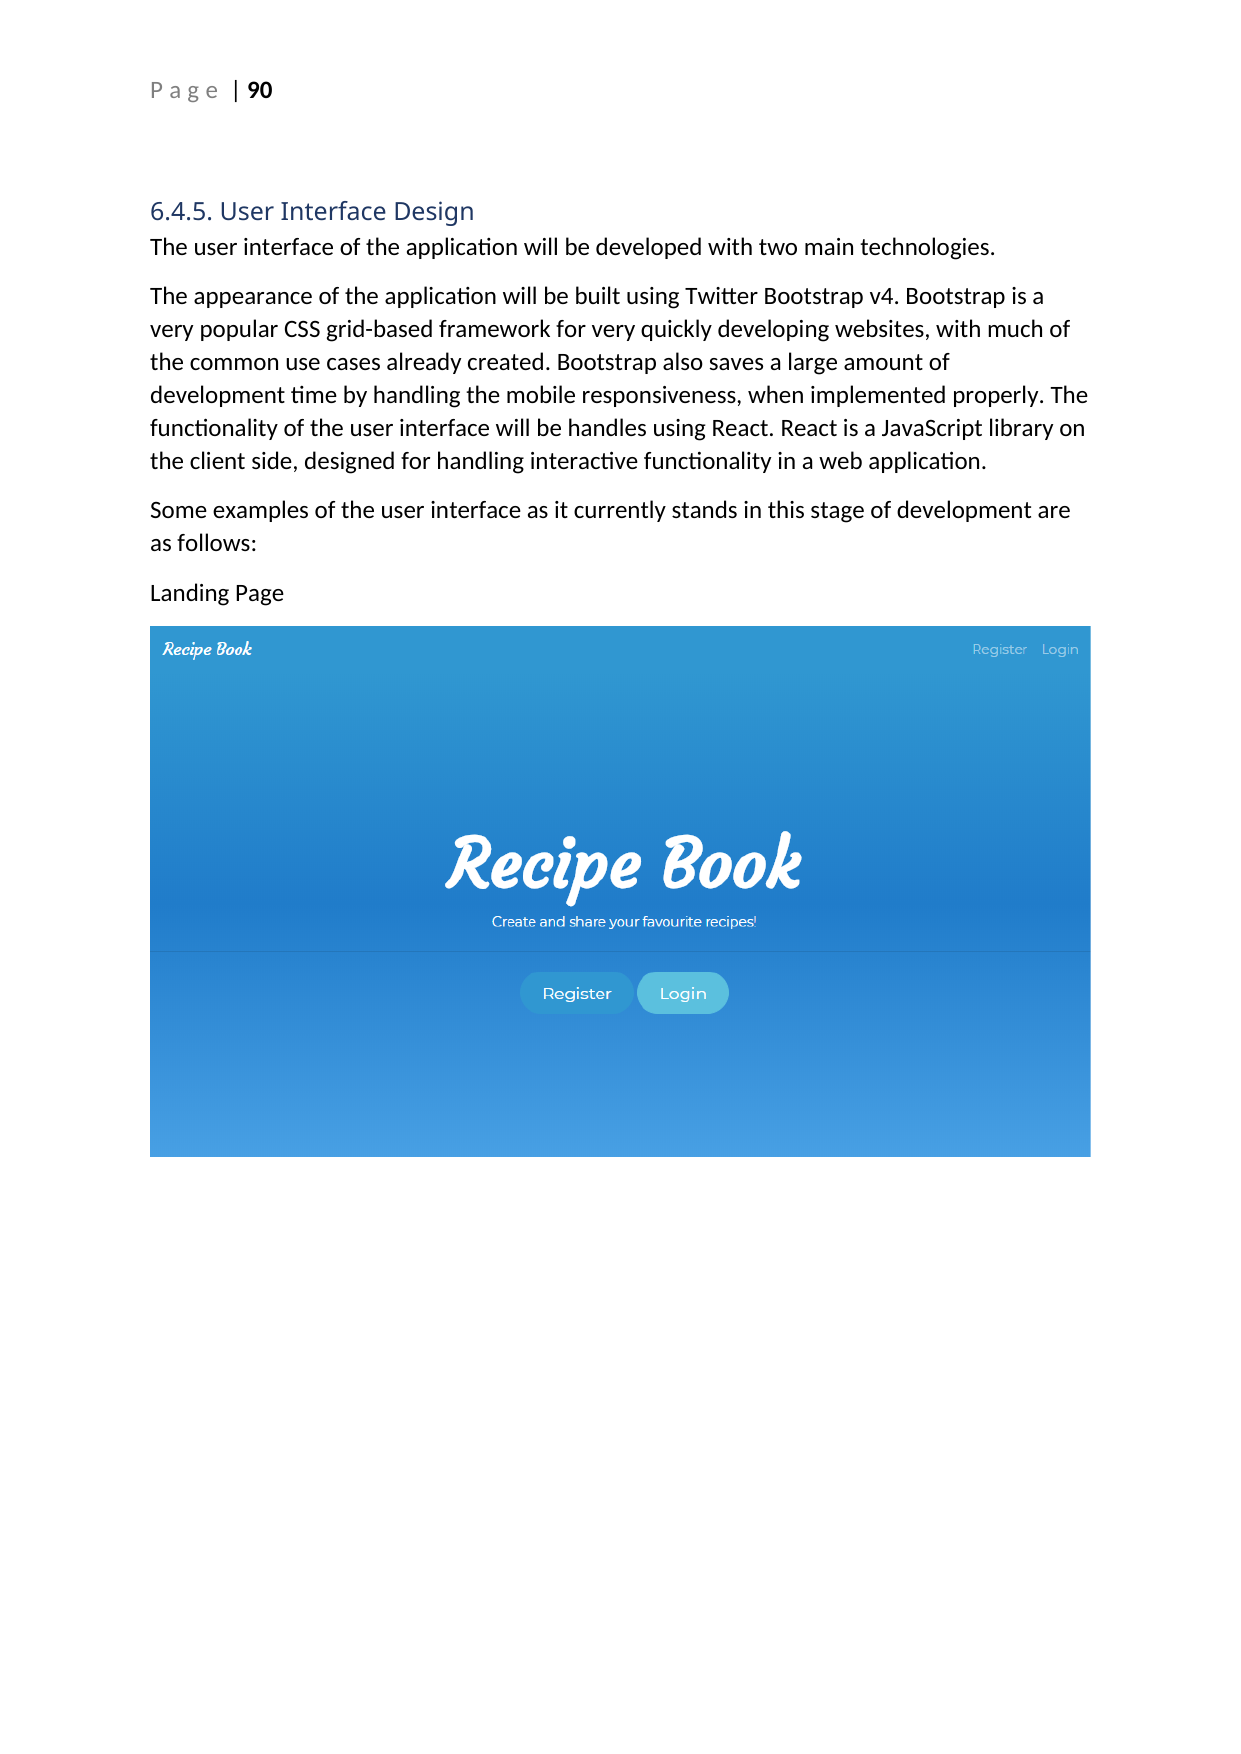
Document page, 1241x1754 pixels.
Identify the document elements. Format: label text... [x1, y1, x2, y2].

text Landing Page [150, 577, 1090, 607]
subtitle 6.4.5. User Interface Design [150, 194, 1090, 228]
text Some examples of the user interface as it currently stands in this stage of development are as follows: [150, 494, 1090, 558]
picture [150, 626, 1091, 1157]
text The appearance of the application will be built using Twitter Bootstrap v4. Bootstrap is a very popular CSS grid-based framework for very quickly developing websites, with much of the common use cases already created. Bootstrap also saves a large amount of development time by handling the mobile responsiveness, when implemented properly. The functionality of the user interface will be handles using React. React is a JavaScript library on the client side, designed for handling interactive functionality in a web application. [150, 280, 1090, 475]
text The user interface of the application will be developed with two main technologies. [150, 231, 1090, 261]
